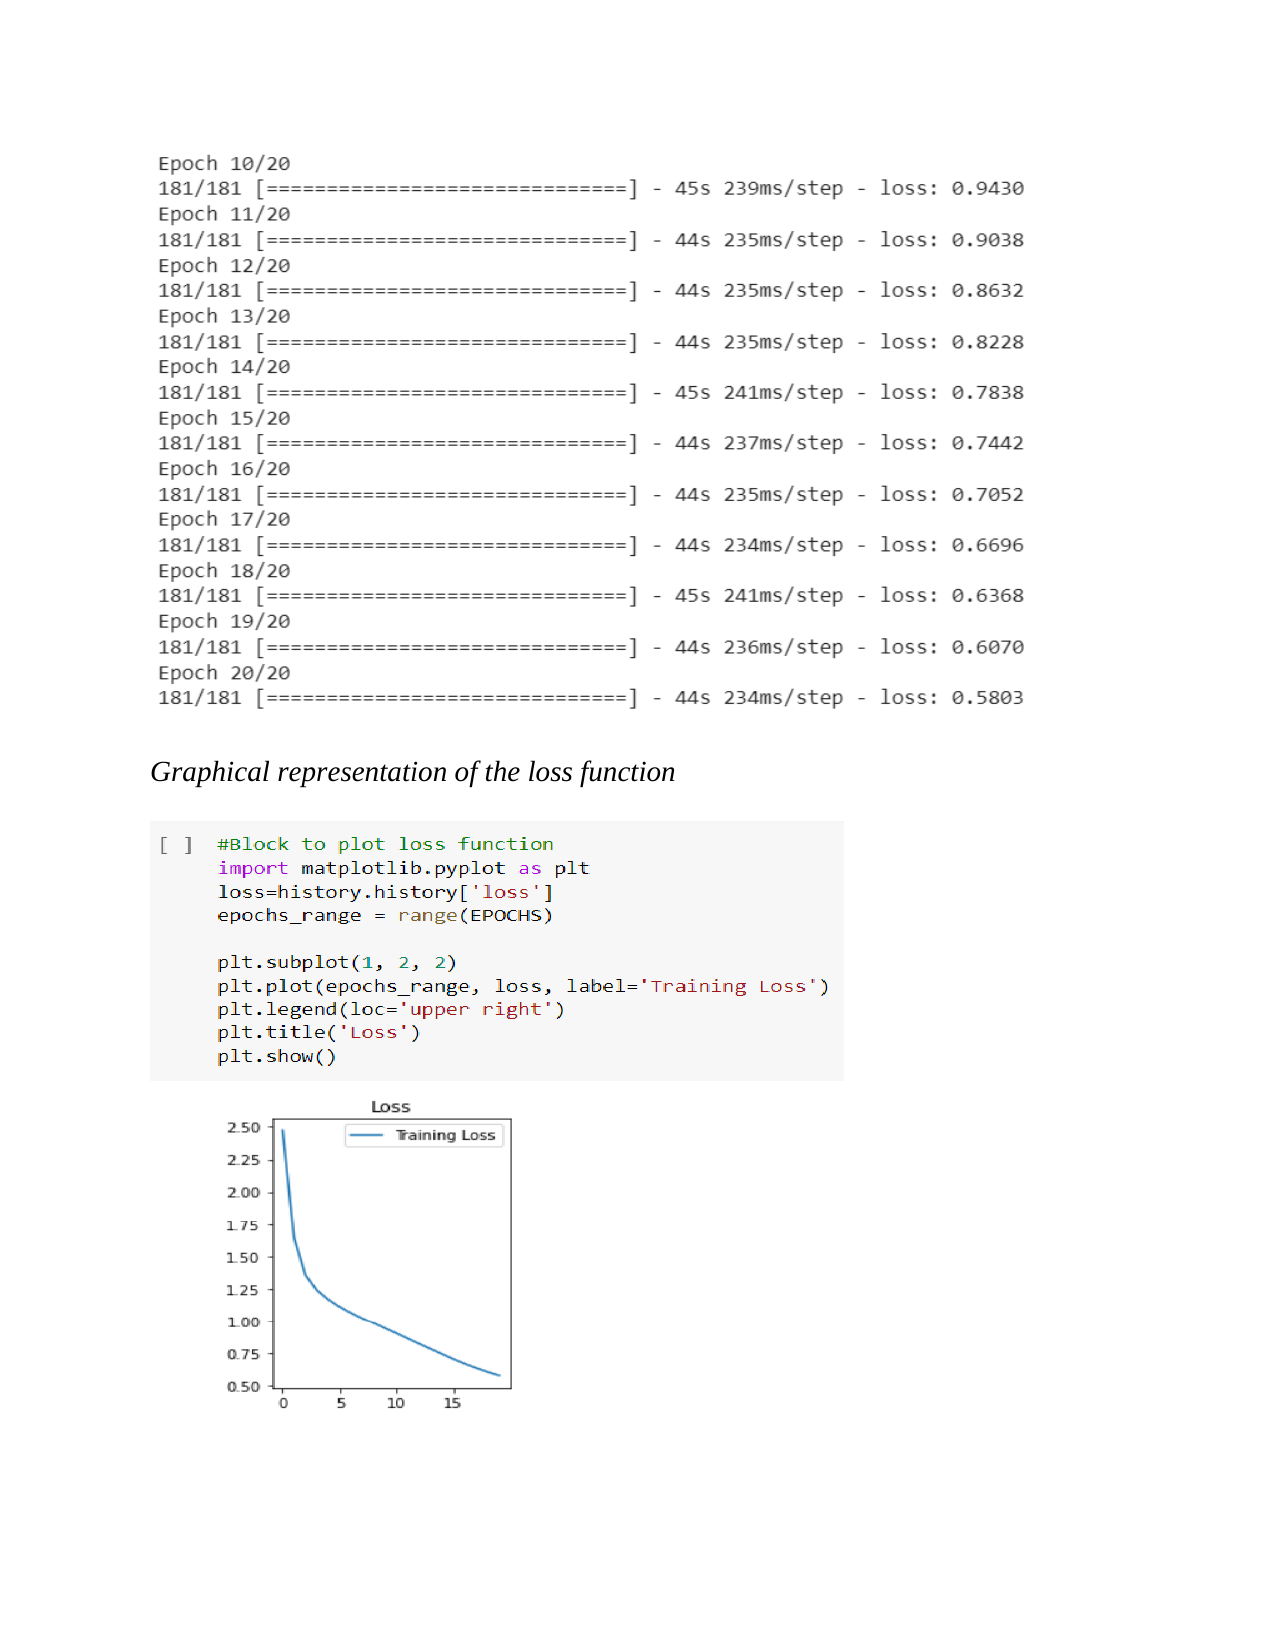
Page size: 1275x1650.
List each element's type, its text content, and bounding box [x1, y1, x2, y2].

picture [150, 821, 844, 1422]
text Graphical representation of the loss function [150, 754, 1125, 788]
picture [150, 150, 1039, 724]
